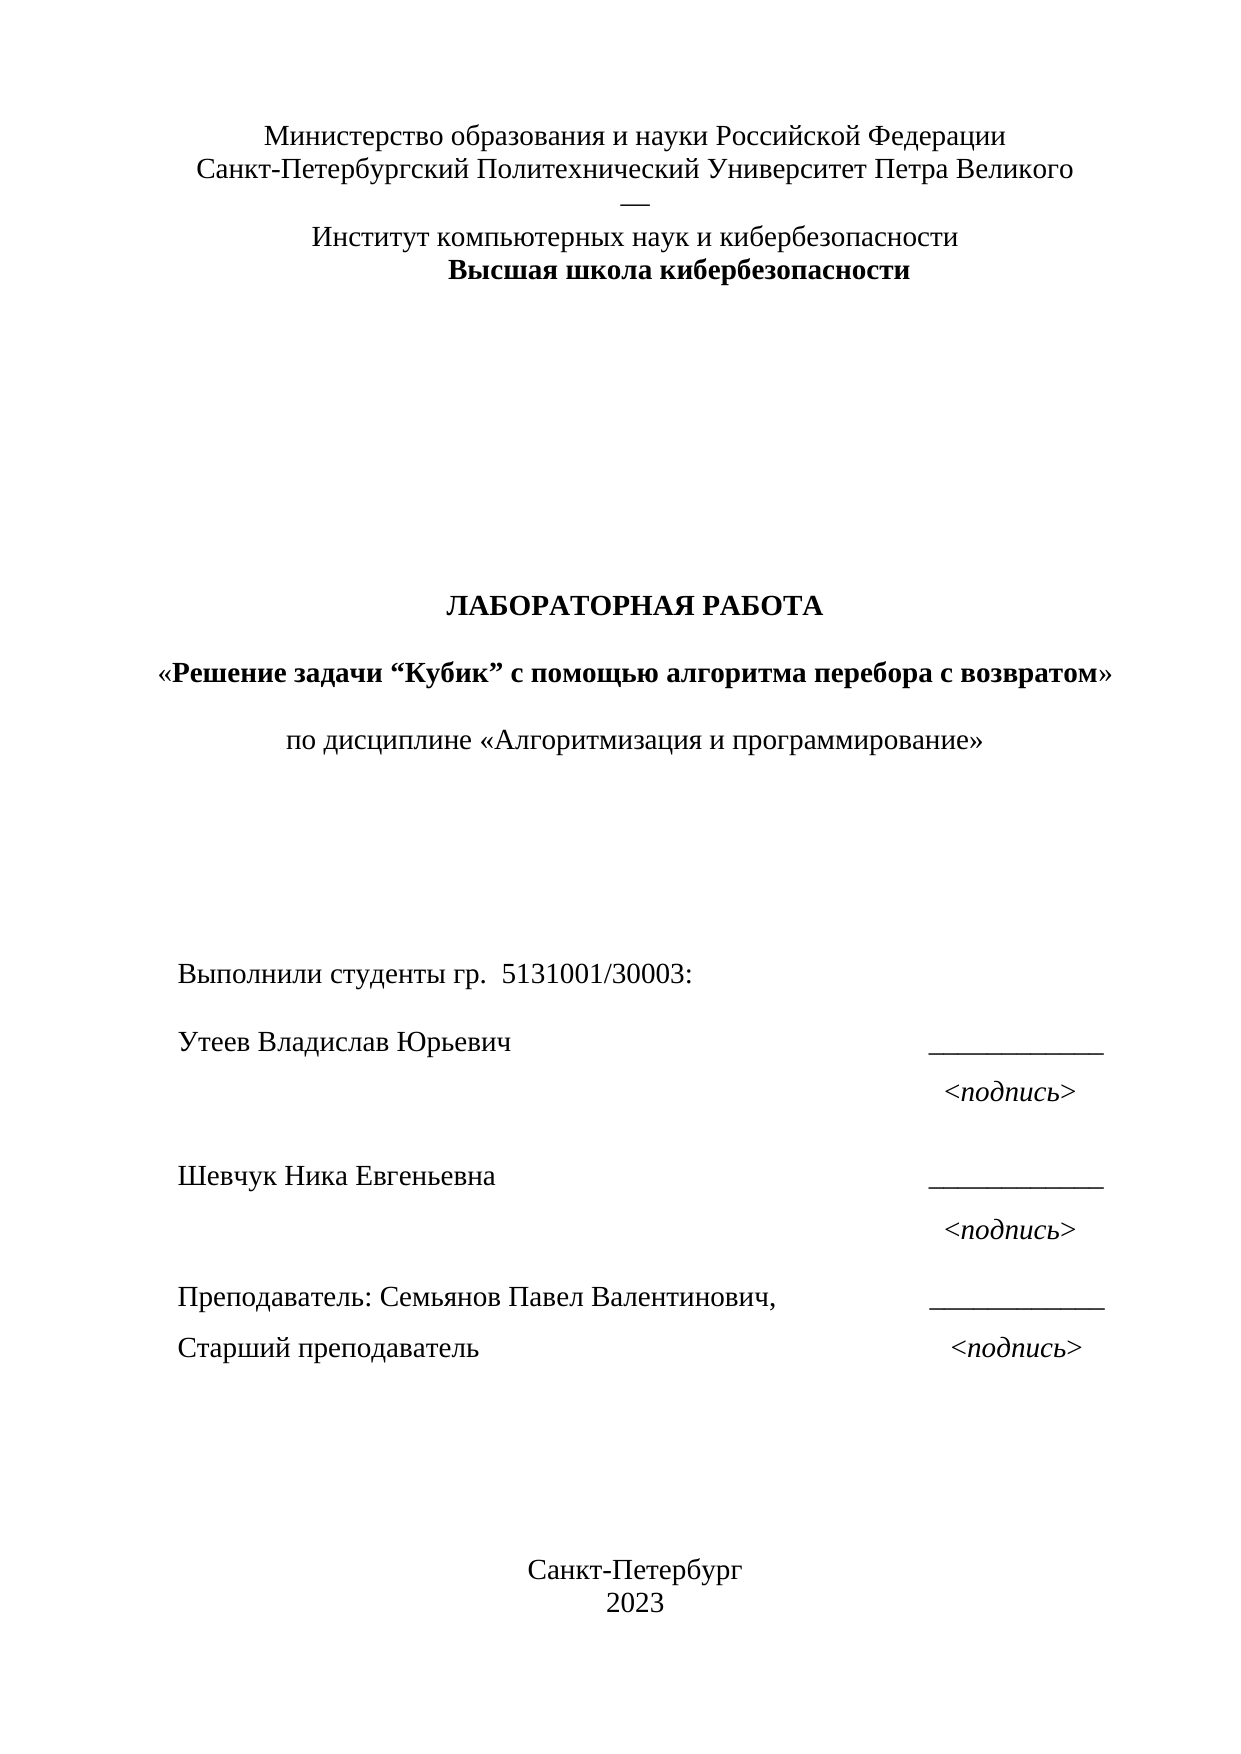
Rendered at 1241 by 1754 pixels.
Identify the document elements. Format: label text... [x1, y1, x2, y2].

list <подпись> [177, 1212, 1152, 1246]
list «Решение задачи “Кубик” с помощью алгоритма перебора с возвратом» [118, 655, 1152, 688]
list Преподаватель: Семьянов Павел Валентинович, ____________ [177, 1279, 1152, 1313]
list Министерство образования и науки Российской Федерации [118, 118, 1152, 152]
text Шевчук Ника Евгеньевна ____________ [118, 1158, 1152, 1191]
list Выполнили студенты гр. 5131001/30003: [177, 957, 1152, 990]
list по дисциплине «Алгоритмизация и программирование» [118, 722, 1152, 755]
list — [118, 185, 1152, 219]
text ЛАБОРАТОРНАЯ РАБОТА [118, 588, 1152, 621]
text Институт компьютерных наук и кибербезопасности [118, 219, 1152, 252]
list Санкт-Петербургский Политехнический Университет Петра Великого [118, 152, 1152, 185]
list Утеев Владислав Юрьевич ____________ [177, 1024, 1152, 1057]
list 2023 [192, 1585, 1078, 1619]
list <подпись> [177, 1074, 1152, 1108]
list Санкт-Петербург [118, 1552, 1152, 1585]
text Высшая школа кибербезопасности [118, 252, 1152, 286]
list Старший преподаватель <подпись> [177, 1330, 1152, 1413]
